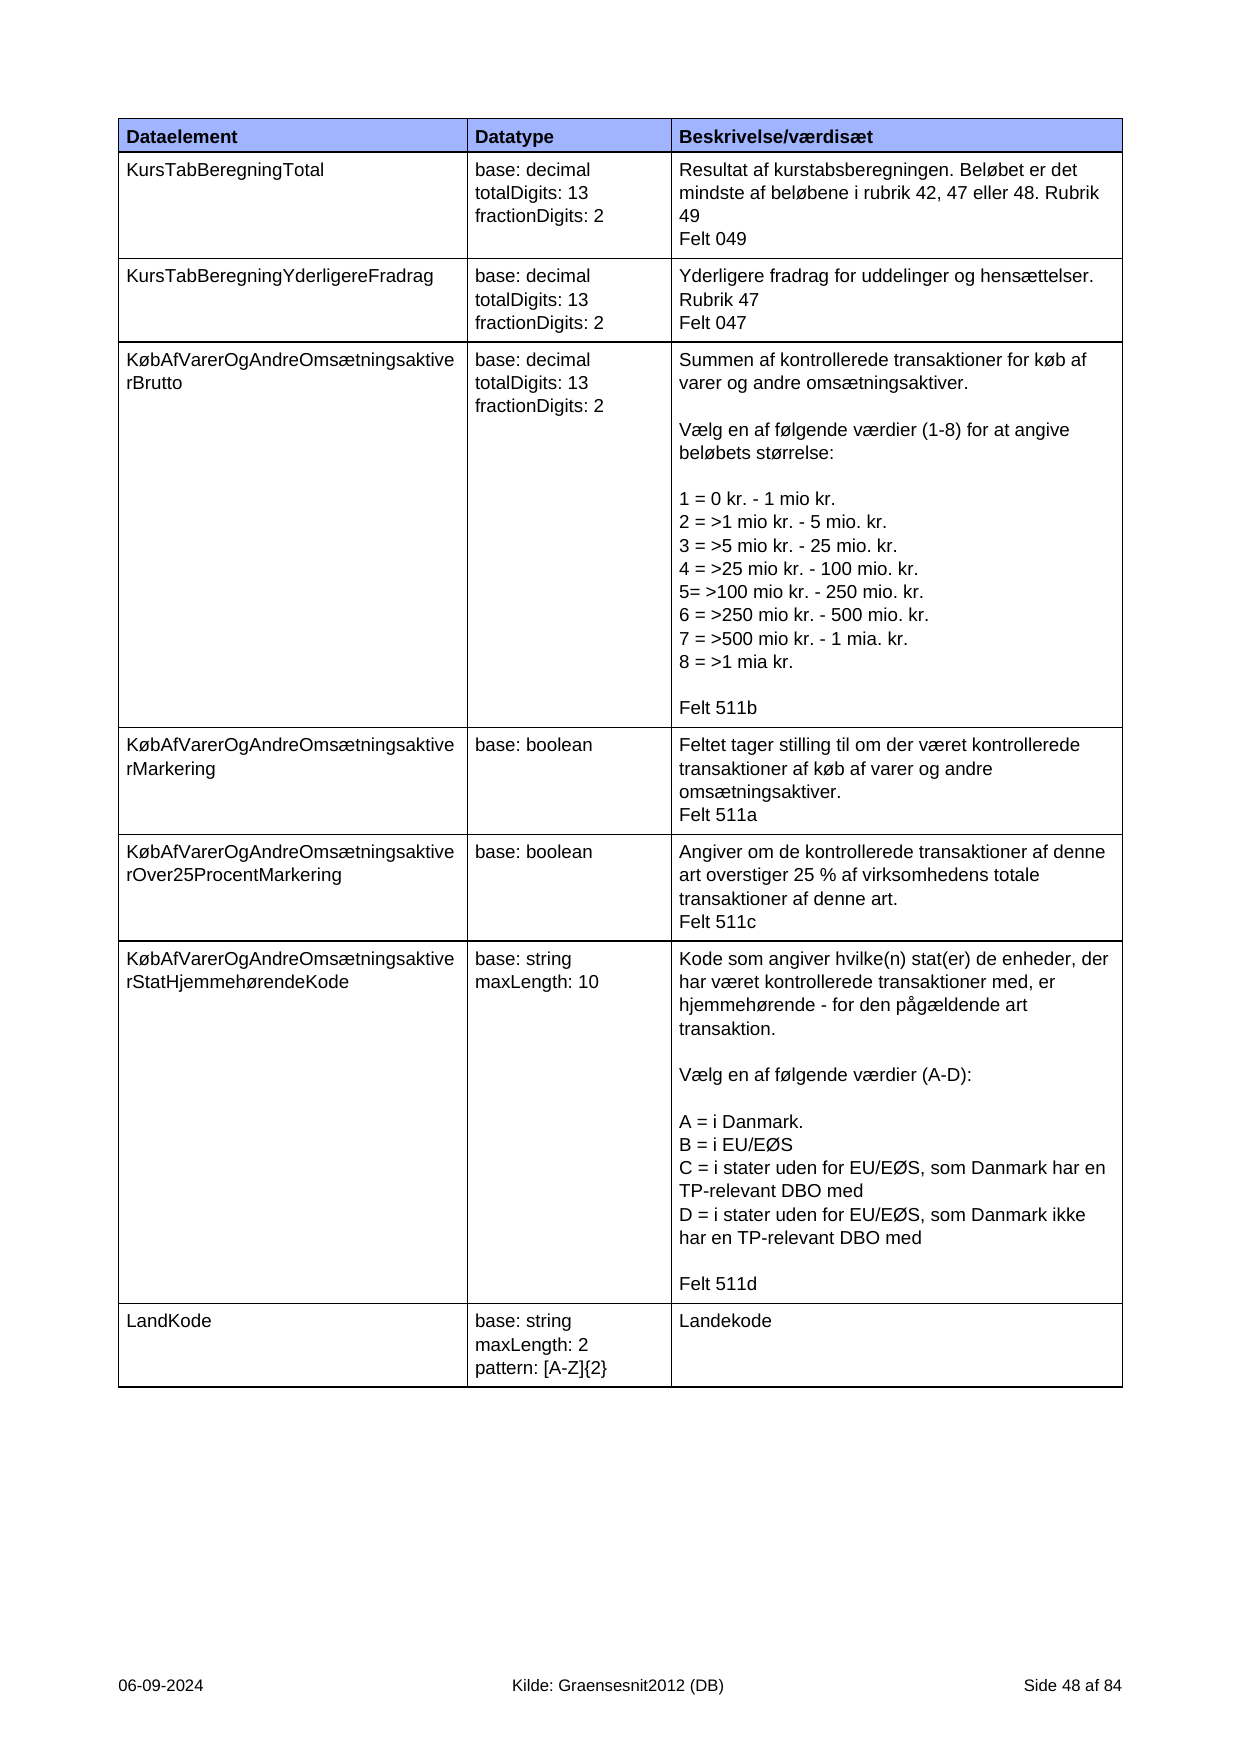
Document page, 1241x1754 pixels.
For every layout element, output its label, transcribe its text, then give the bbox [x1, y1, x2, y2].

table_cell base: decimal totalDigits: 13 fractionDigits: 2 [468, 343, 671, 727]
table_cell KøbAfVarerOgAndreOmsætningsaktiverOver25ProcentMarkering [119, 835, 467, 940]
table_cell Angiver om de kontrollerede transaktioner af denne art overstiger 25 % af virksomhedens totale transaktioner af denne art. Felt 511c [672, 835, 1122, 940]
table_cell base: boolean [468, 835, 671, 940]
table_cell KøbAfVarerOgAndreOmsætningsaktiverStatHjemmehørendeKode [119, 942, 467, 1303]
table_cell KøbAfVarerOgAndreOmsætningsaktiverBrutto [119, 343, 467, 727]
table_header Datatype [468, 119, 671, 151]
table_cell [468, 153, 671, 258]
table_cell Landekode [672, 1304, 1122, 1386]
table_cell base: decimal totalDigits: 13 fractionDigits: 2 [468, 259, 671, 341]
table_cell base: string maxLength: 2 pattern: [A-Z]{2} [468, 1304, 671, 1386]
table_header Beskrivelse/værdisæt [672, 119, 1122, 151]
table_cell LandKode [119, 1304, 467, 1386]
table_cell Resultat af kurstabsberegningen. Beløbet er det mindste af beløbene i rubrik 42, 47 eller 48. Rubrik 49 Felt 049 [672, 153, 1122, 258]
table_cell base: boolean [468, 728, 671, 833]
table_cell Yderligere fradrag for uddelinger og hensættelser. Rubrik 47 Felt 047 [672, 259, 1122, 341]
table_cell base: string maxLength: 10 [468, 942, 671, 1303]
table_cell KursTabBeregningYderligereFradrag [119, 259, 467, 341]
table_header Dataelement [119, 119, 467, 151]
table_cell KøbAfVarerOgAndreOmsætningsaktiverMarkering [119, 728, 467, 833]
table_cell Feltet tager stilling til om der været kontrollerede transaktioner af køb af varer og andre omsætningsaktiver. Felt 511a [672, 728, 1122, 833]
table_cell Summen af kontrollerede transaktioner for køb af varer og andre omsætningsaktiver. Vælg en af følgende værdier (1-8) for at angive beløbets størrelse: 1 = 0 kr. - 1 mio kr. 2 = >1 mio kr. - 5 mio. kr. 3 = >5 mio kr. - 25 mio. kr. 4 = >25 mio kr. - 100 mio. kr. 5= >100 mio kr. - 250 mio. kr. 6 = >250 mio kr. - 500 mio. kr. 7 = >500 mio kr. - 1 mia. kr. 8 = >1 mia kr. Felt 511b [672, 343, 1122, 727]
table_cell KursTabBeregningTotal [119, 153, 467, 258]
table_cell Kode som angiver hvilke(n) stat(er) de enheder, der har været kontrollerede transaktioner med, er hjemmehørende - for den pågældende art transaktion. Vælg en af følgende værdier (A-D): A = i Danmark. B = i EU/EØS C = i stater uden for EU/EØS, som Danmark har en TP-relevant DBO med D = i stater uden for EU/EØS, som Danmark ikke har en TP-relevant DBO med Felt 511d [672, 942, 1122, 1303]
